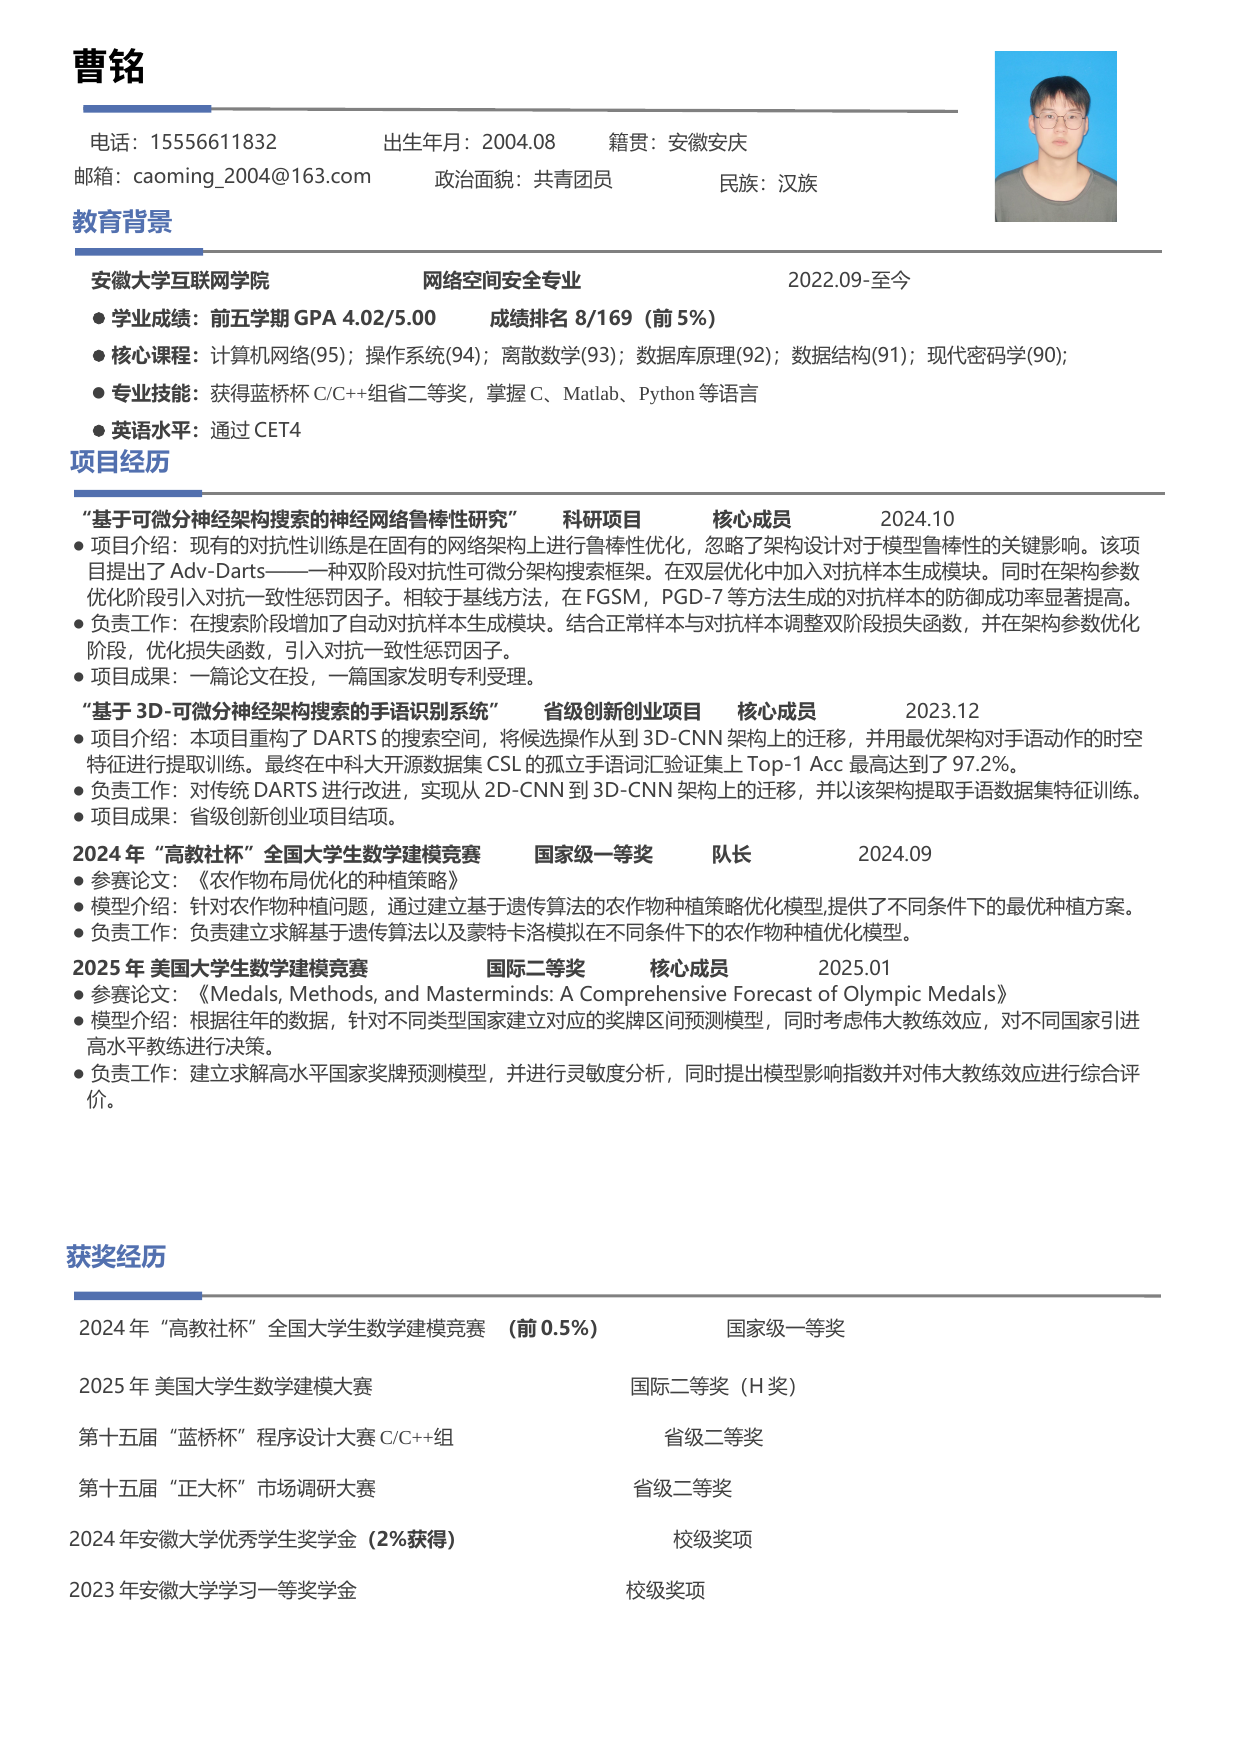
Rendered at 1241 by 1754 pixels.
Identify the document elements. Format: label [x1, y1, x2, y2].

picture [994, 51, 1117, 222]
